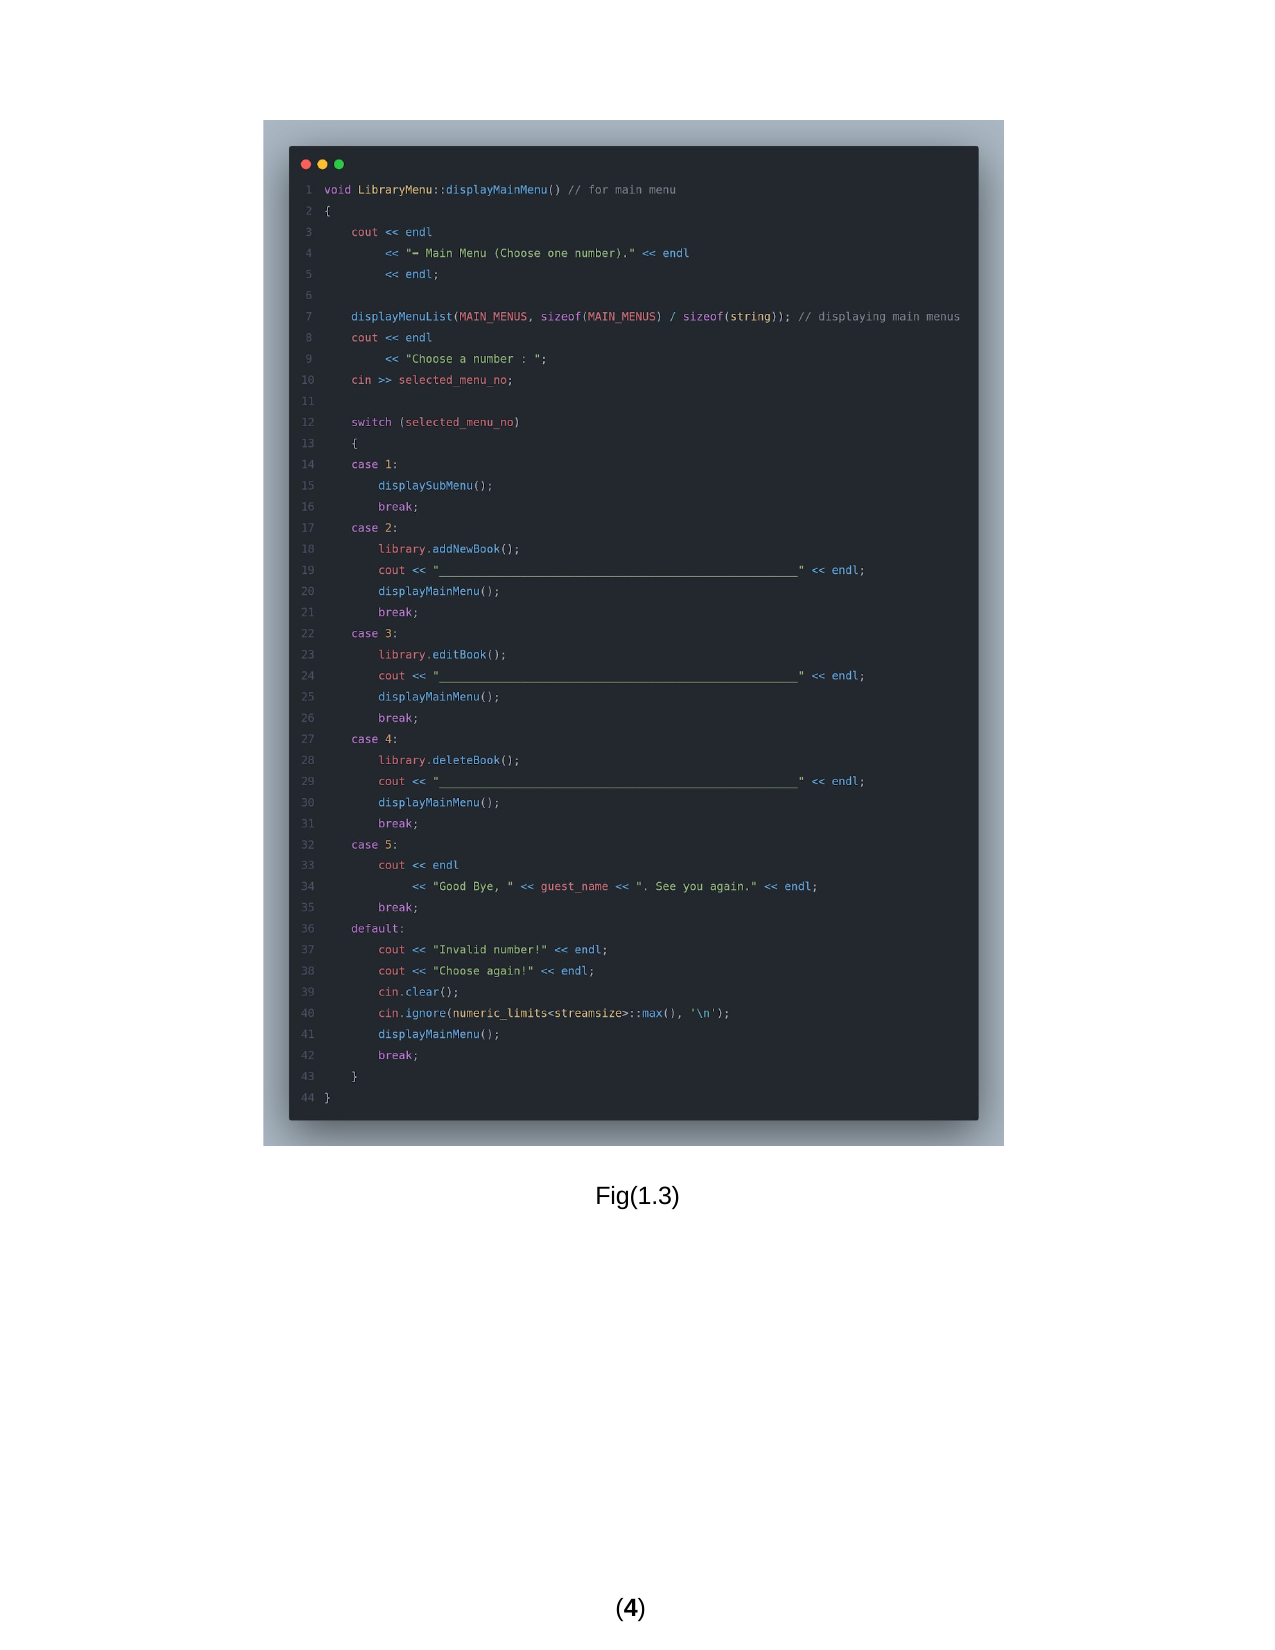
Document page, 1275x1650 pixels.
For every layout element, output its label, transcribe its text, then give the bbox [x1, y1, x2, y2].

text Fig(1.3) [375, 1181, 900, 1210]
picture [263, 120, 1004, 1146]
